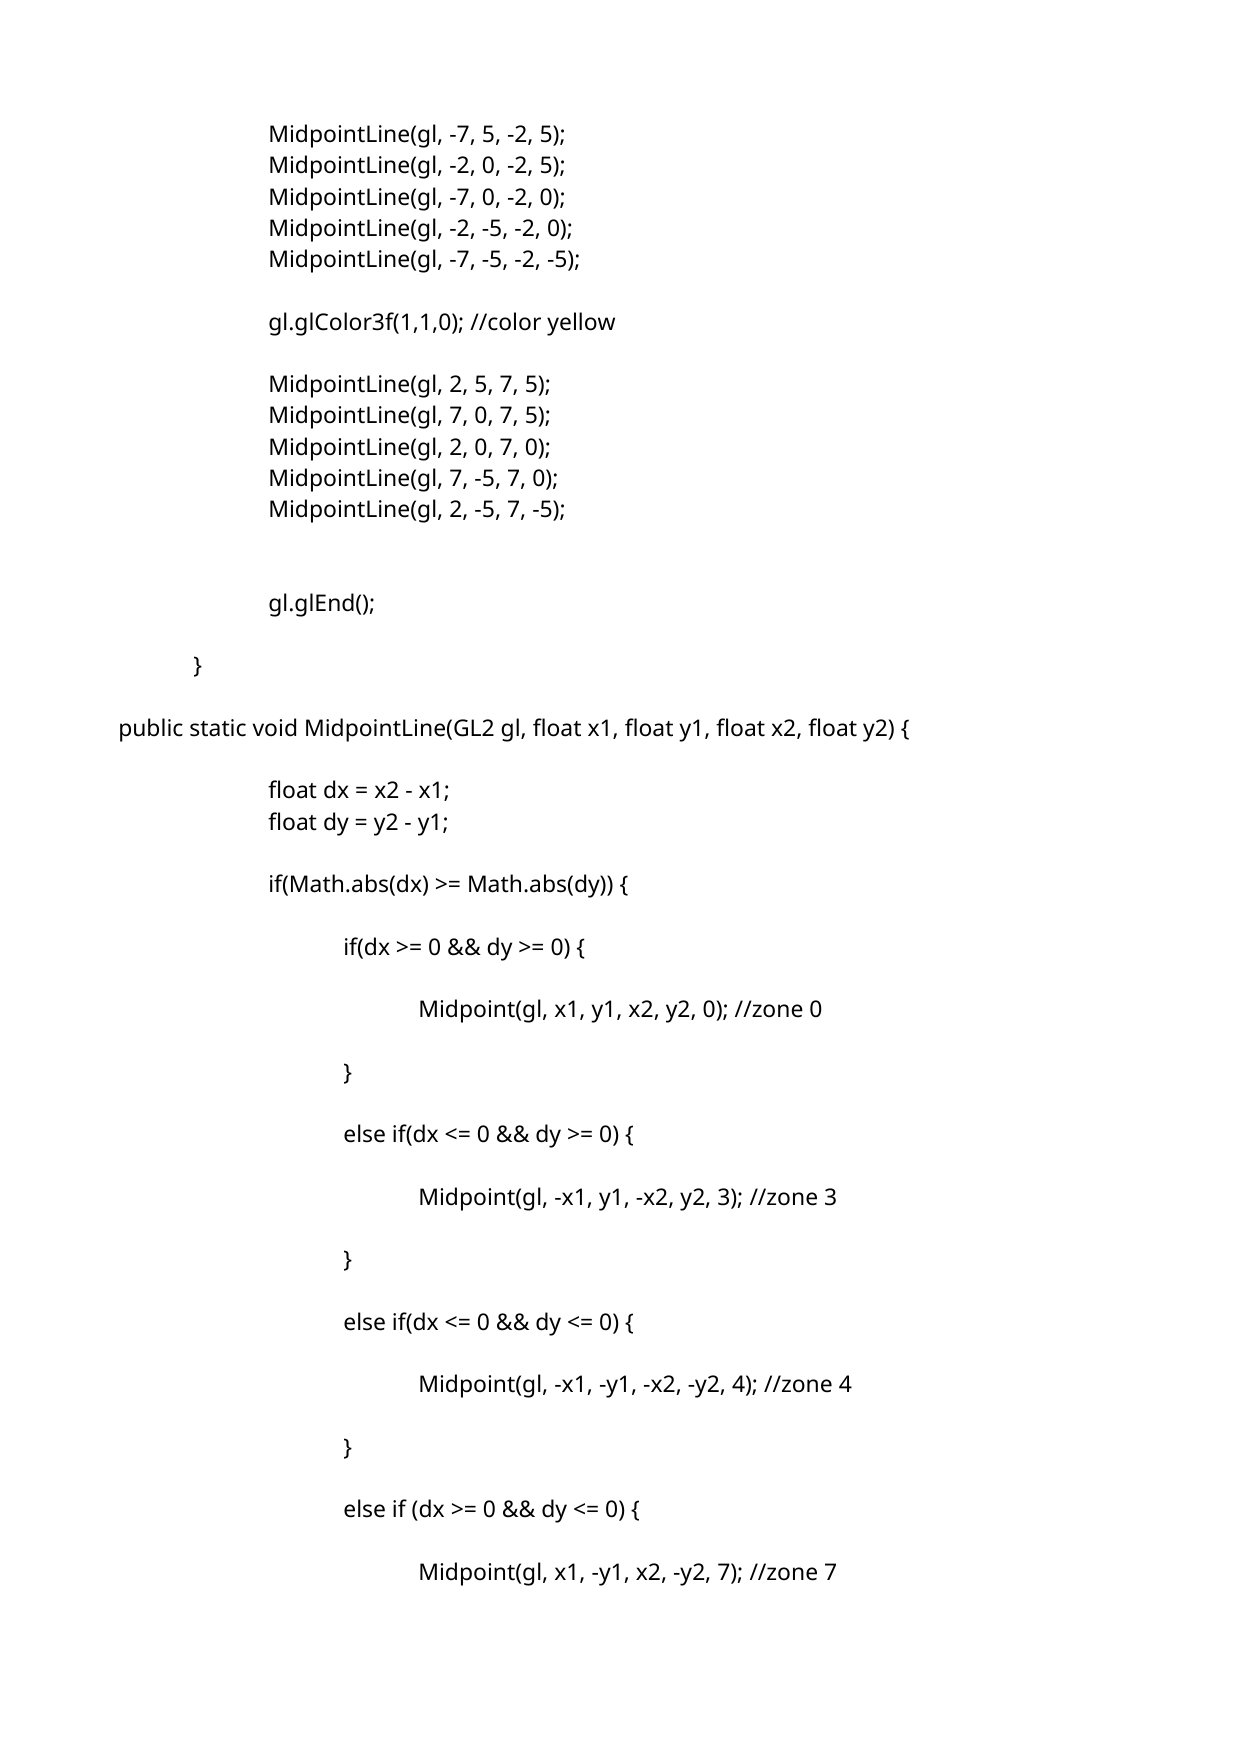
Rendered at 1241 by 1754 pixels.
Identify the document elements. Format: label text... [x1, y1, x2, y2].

text float dy = y2 - y1; [118, 806, 1122, 837]
text MidpointLine(gl, -7, 0, -2, 0); [118, 181, 1122, 212]
text } [118, 1431, 1122, 1462]
text MidpointLine(gl, 2, 0, 7, 0); [118, 431, 1122, 462]
text Midpoint(gl, -x1, y1, -x2, y2, 3); //zone 3 [118, 1181, 1122, 1212]
text Midpoint(gl, x1, y1, x2, y2, 0); //zone 0 [118, 993, 1122, 1024]
text float dx = x2 - x1; [118, 774, 1122, 806]
text } [118, 649, 1122, 681]
text else if(dx <= 0 && dy <= 0) { [118, 1306, 1122, 1337]
text } [118, 1243, 1122, 1274]
text Midpoint(gl, -x1, -y1, -x2, -y2, 4); //zone 4 [118, 1368, 1122, 1399]
text gl.glColor3f(1,1,0); //color yellow [118, 306, 1122, 337]
text MidpointLine(gl, 2, 5, 7, 5); [118, 368, 1122, 399]
text MidpointLine(gl, -7, -5, -2, -5); [118, 243, 1122, 274]
text Midpoint(gl, x1, -y1, x2, -y2, 7); //zone 7 [118, 1556, 1122, 1587]
text MidpointLine(gl, -2, -5, -2, 0); [118, 212, 1122, 243]
text MidpointLine(gl, -7, 5, -2, 5); [118, 118, 1122, 149]
text } [118, 1056, 1122, 1087]
text if(Math.abs(dx) >= Math.abs(dy)) { [118, 868, 1122, 899]
text if(dx >= 0 && dy >= 0) { [118, 931, 1122, 962]
text gl.glEnd(); [118, 587, 1122, 618]
text else if(dx <= 0 && dy >= 0) { [118, 1118, 1122, 1149]
text public static void MidpointLine(GL2 gl, float x1, float y1, float x2, float y2) { [118, 712, 1122, 743]
text MidpointLine(gl, -2, 0, -2, 5); [118, 149, 1122, 181]
text MidpointLine(gl, 2, -5, 7, -5); [118, 493, 1122, 524]
text MidpointLine(gl, 7, -5, 7, 0); [118, 462, 1122, 493]
text MidpointLine(gl, 7, 0, 7, 5); [118, 399, 1122, 431]
text else if (dx >= 0 && dy <= 0) { [118, 1493, 1122, 1524]
